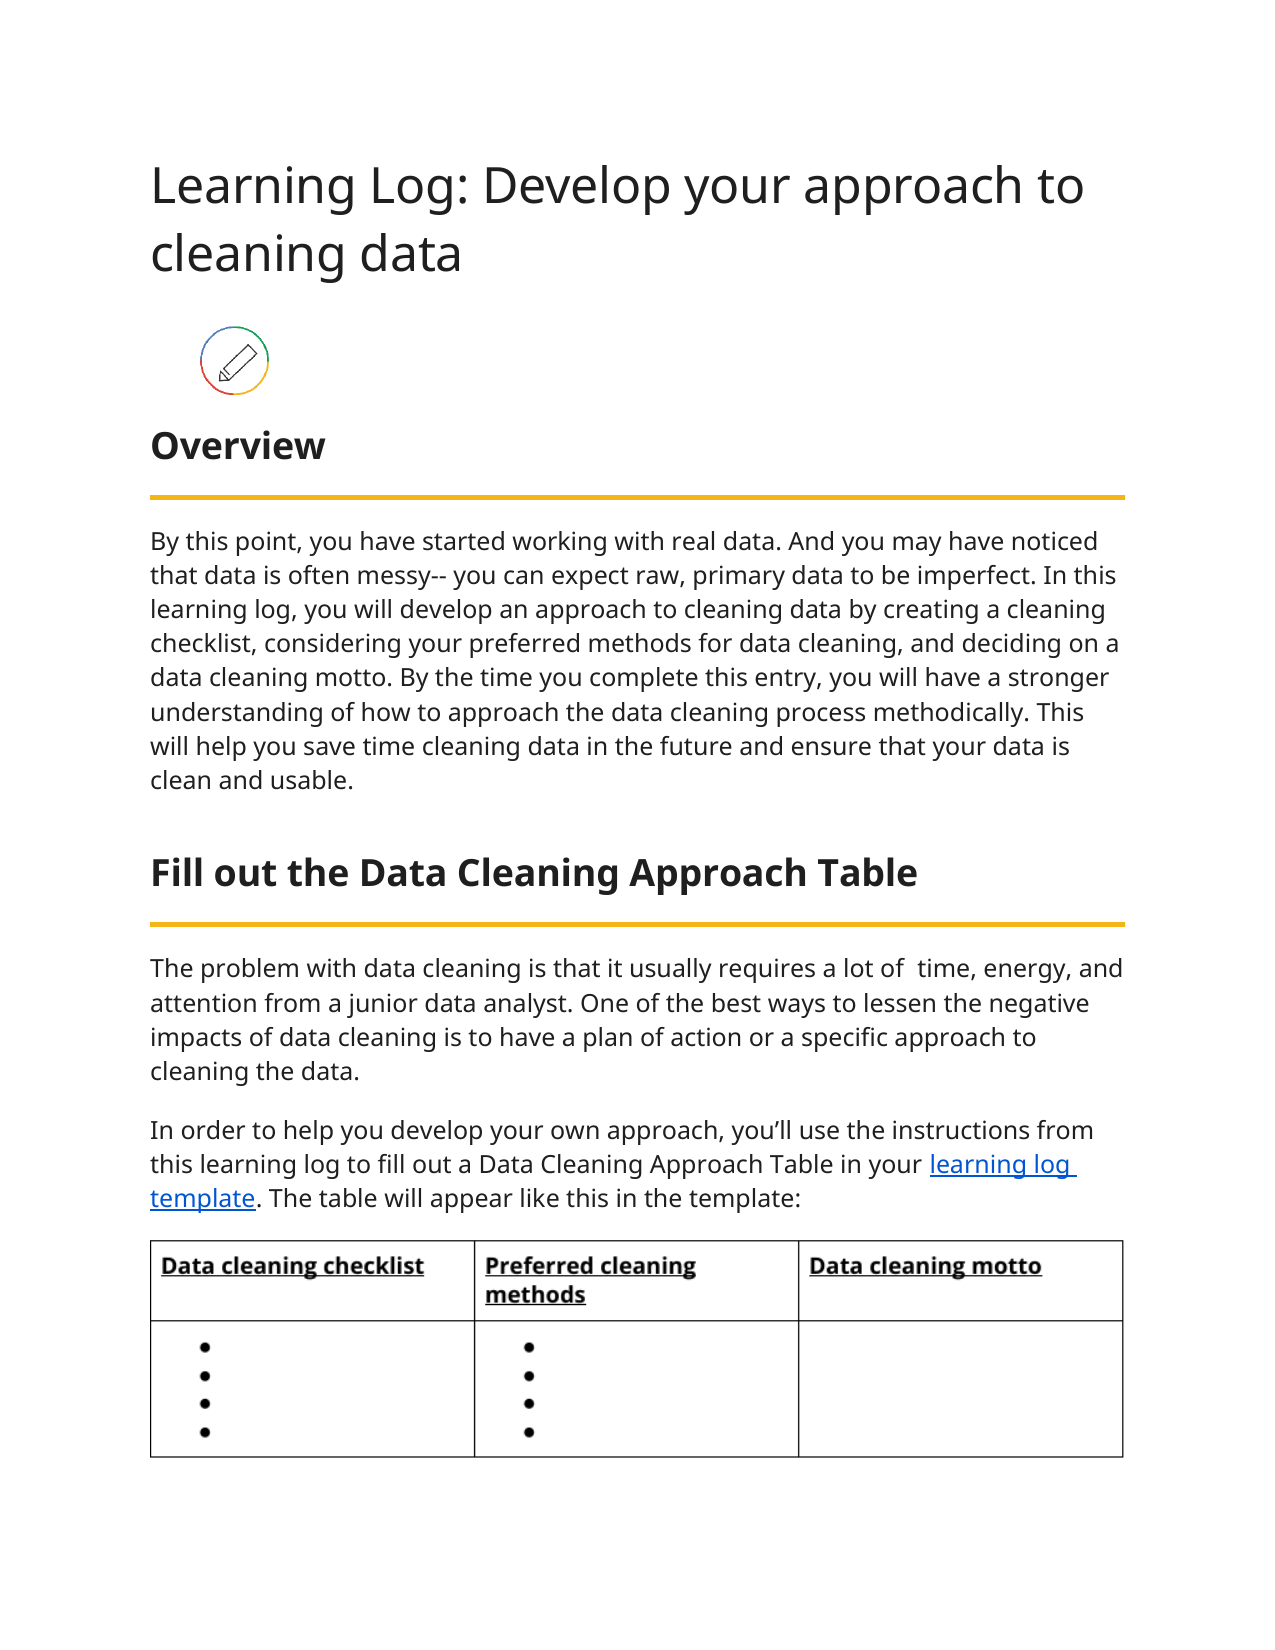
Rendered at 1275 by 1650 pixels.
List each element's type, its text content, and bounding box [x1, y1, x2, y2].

text The problem with data cleaning is that it usually requires a lot of time, energy, and attention from a junior data analyst. One of the best ways to lessen the negative impacts of data cleaning is to have a plan of action or a specific approach to cleaning the data. [150, 951, 1125, 1087]
text Fill out the Data Cleaning Approach Table [150, 846, 1125, 897]
picture [150, 302, 1125, 419]
text Learning Log: Develop your approach to cleaning data [150, 150, 1125, 286]
text Overview [150, 419, 1125, 470]
picture [150, 1239, 1125, 1459]
picture [150, 922, 1125, 927]
picture [150, 495, 1125, 500]
text By this point, you have started working with real data. And you may have noticed that data is often messy-- you can expect raw, primary data to be imperfect. In this learning log, you will develop an approach to cleaning data by creating a cleaning checklist, considering your preferred methods for data cleaning, and deciding on a data cleaning motto. By the time you complete this entry, you will have a stronger understanding of how to approach the data cleaning process methodically. This will help you save time cleaning data in the future and ensure that your data is clean and usable. [150, 524, 1125, 796]
text In order to help you develop your own approach, you’ll use the instructions from this learning log to fill out a Data Cleaning Approach Table in your learning log template. The table will appear like this in the template: [150, 1112, 1125, 1214]
